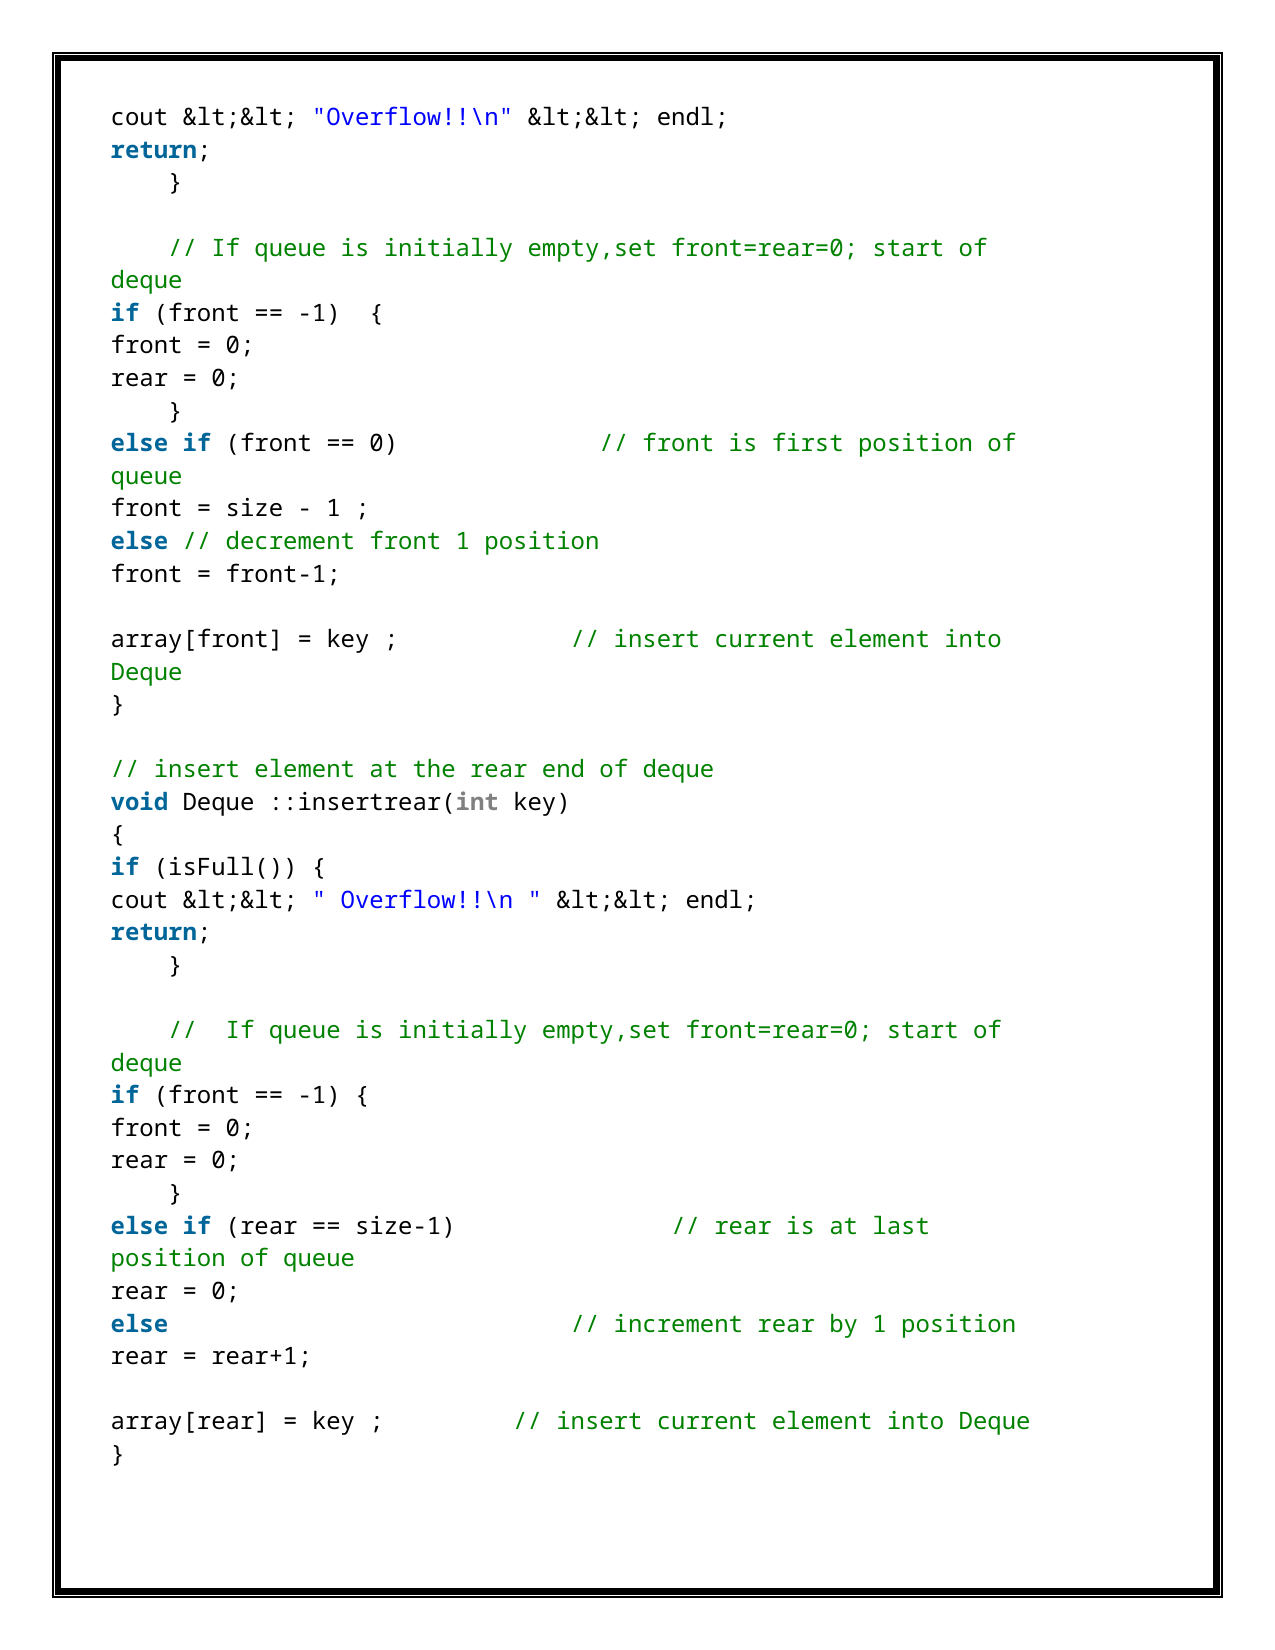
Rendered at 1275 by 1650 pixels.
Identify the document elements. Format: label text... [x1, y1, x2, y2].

text rear = 0; [110, 361, 1046, 393]
text } [110, 1176, 1046, 1208]
text } [110, 165, 1046, 198]
text rear = 0; [110, 1274, 1046, 1306]
text } [110, 687, 1046, 719]
text cout &lt;&lt; " Overflow!!\n " &lt;&lt; endl; [110, 882, 1046, 915]
text // insert element at the rear end of deque [110, 752, 1046, 785]
text if (front == -1) { [110, 296, 1046, 328]
text else if (rear == size-1) // rear is at last position of queue [110, 1208, 1046, 1274]
text } [110, 393, 1046, 426]
text rear = 0; [110, 1143, 1046, 1176]
text void Deque ::insertrear(int key) [110, 785, 1046, 817]
text if (isFull()) { [110, 850, 1046, 882]
text front = front-1; [110, 556, 1046, 589]
text // If queue is initially empty,set front=rear=0; start of deque [110, 230, 1046, 296]
text front = 0; [110, 1111, 1046, 1143]
text array[rear] = key ; // insert current element into Deque [110, 1404, 1046, 1437]
text return; [110, 915, 1046, 948]
text rear = rear+1; [110, 1339, 1046, 1372]
text } [110, 948, 1046, 980]
text } [110, 1437, 1046, 1469]
text // If queue is initially empty,set front=rear=0; start of deque [110, 1013, 1046, 1078]
text array[front] = key ; // insert current element into Deque [110, 622, 1046, 687]
text if (front == -1) { [110, 1078, 1046, 1111]
text return; [110, 133, 1046, 165]
text else // increment rear by 1 position [110, 1306, 1046, 1339]
text { [110, 817, 1046, 850]
text front = 0; [110, 328, 1046, 361]
text else if (front == 0) // front is first position of queue [110, 426, 1046, 491]
text front = size - 1 ; [110, 491, 1046, 524]
text else // decrement front 1 position [110, 524, 1046, 556]
text cout &lt;&lt; "Overflow!!\n" &lt;&lt; endl; [110, 100, 1046, 133]
